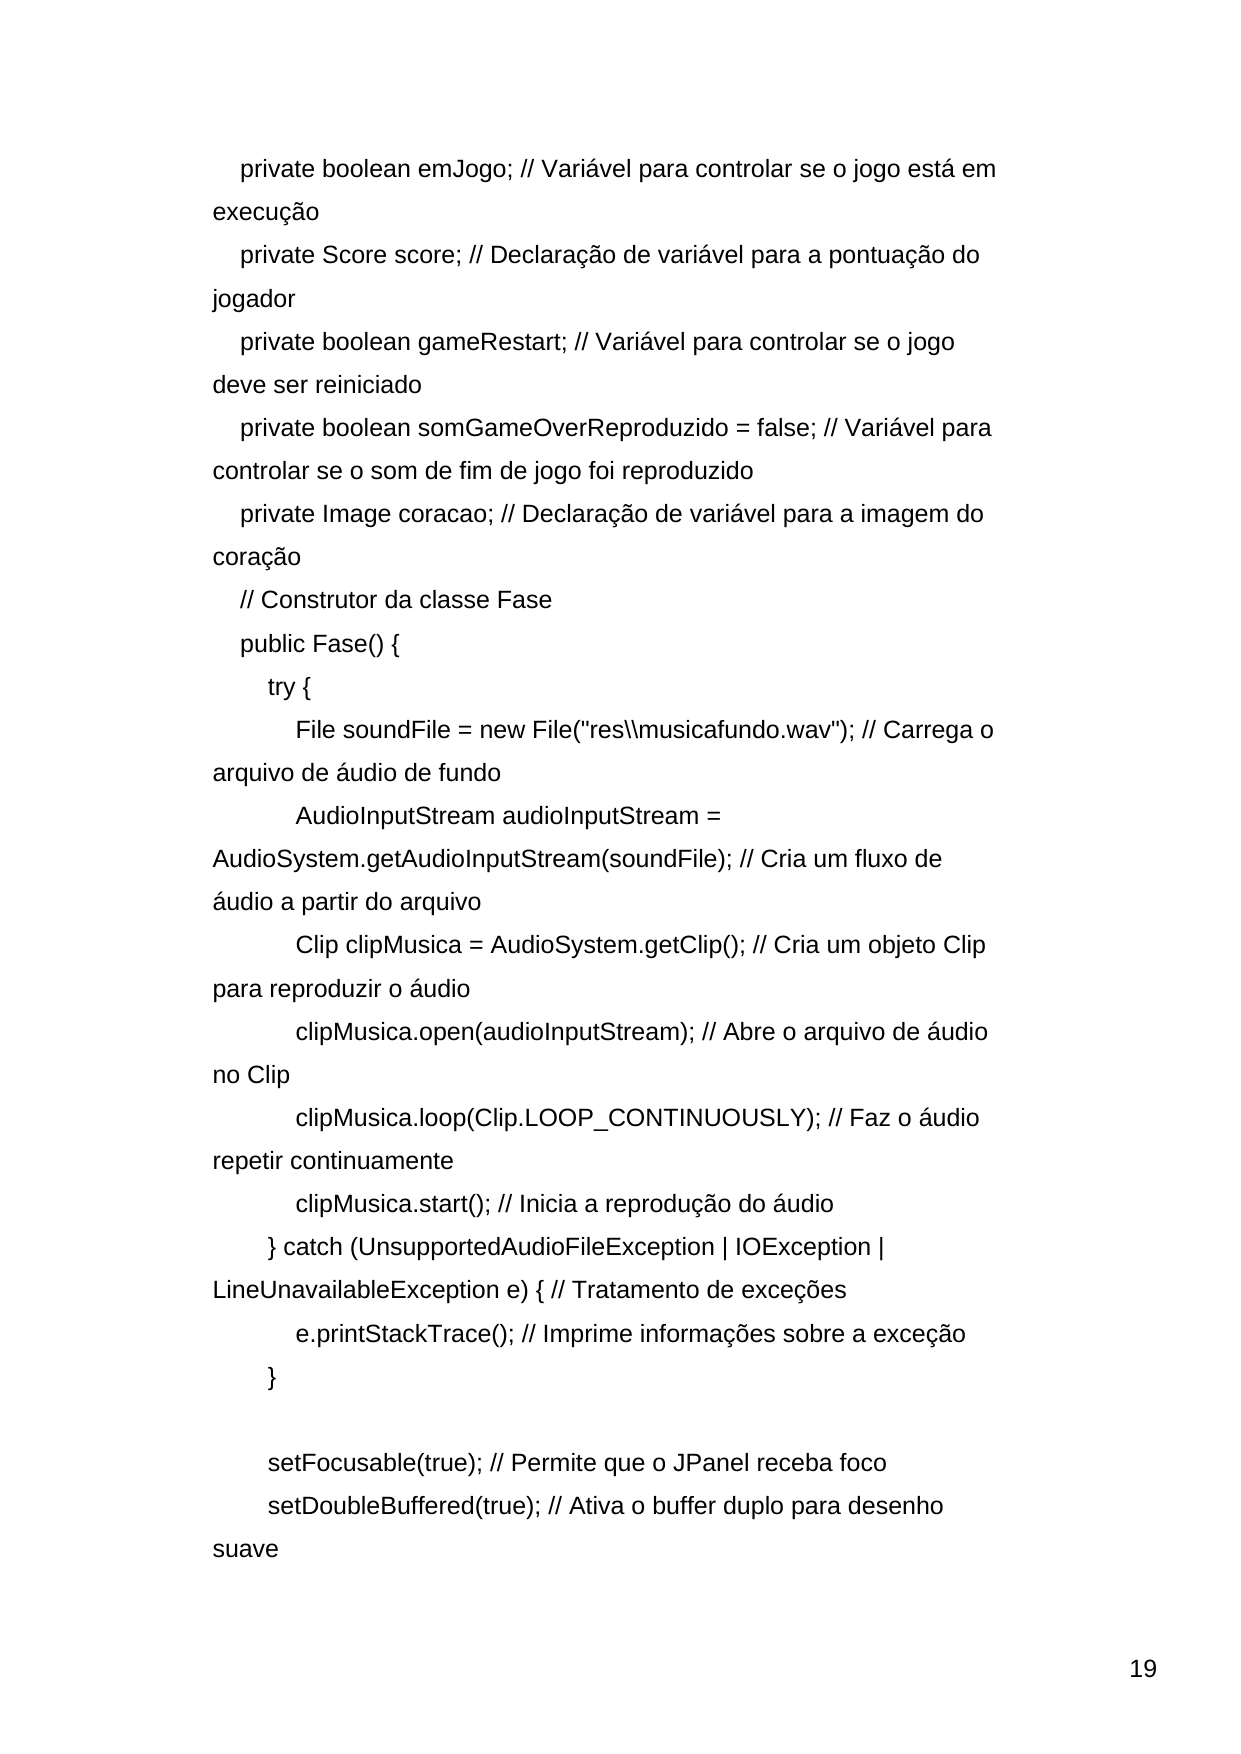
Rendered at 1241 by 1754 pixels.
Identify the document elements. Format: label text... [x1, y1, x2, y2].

text // Construtor da classe Fase [212, 585, 1009, 614]
text } [212, 1362, 1009, 1390]
text AudioInputStream audioInputStream = AudioSystem.getAudioInputStream(soundFile); // Cria um fluxo de áudio a partir do arquivo [212, 801, 1009, 916]
text e.printStackTrace(); // Imprime informações sobre a exceção [212, 1318, 1009, 1347]
text File soundFile = new File("res\\musicafundo.wav"); // Carrega o arquivo de áudio de fundo [212, 715, 1009, 787]
text } catch (UnsupportedAudioFileException | IOException | LineUnavailableException e) { // Tratamento de exceções [212, 1232, 1009, 1304]
text private boolean gameRestart; // Variável para controlar se o jogo deve ser reiniciado [212, 327, 1009, 398]
text clipMusica.open(audioInputStream); // Abre o arquivo de áudio no Clip [212, 1017, 1009, 1088]
text private boolean somGameOverReproduzido = false; // Variável para controlar se o som de fim de jogo foi reproduzido [212, 413, 1009, 485]
text clipMusica.start(); // Inicia a reprodução do áudio [212, 1189, 1009, 1218]
text clipMusica.loop(Clip.LOOP_CONTINUOUSLY); // Faz o áudio repetir continuamente [212, 1103, 1009, 1175]
text public Fase() { [212, 628, 1009, 657]
text setDoubleBuffered(true); // Ativa o buffer duplo para desenho suave [212, 1491, 1009, 1563]
text try { [212, 672, 1009, 700]
text private Score score; // Declaração de variável para a pontuação do jogador [212, 240, 1009, 312]
text private boolean emJogo; // Variável para controlar se o jogo está em execução [212, 154, 1009, 226]
text Clip clipMusica = AudioSystem.getClip(); // Cria um objeto Clip para reproduzir o áudio [212, 930, 1009, 1002]
text setFocusable(true); // Permite que o JPanel receba foco [212, 1448, 1009, 1477]
text private Image coracao; // Declaração de variável para a imagem do coração [212, 499, 1009, 571]
